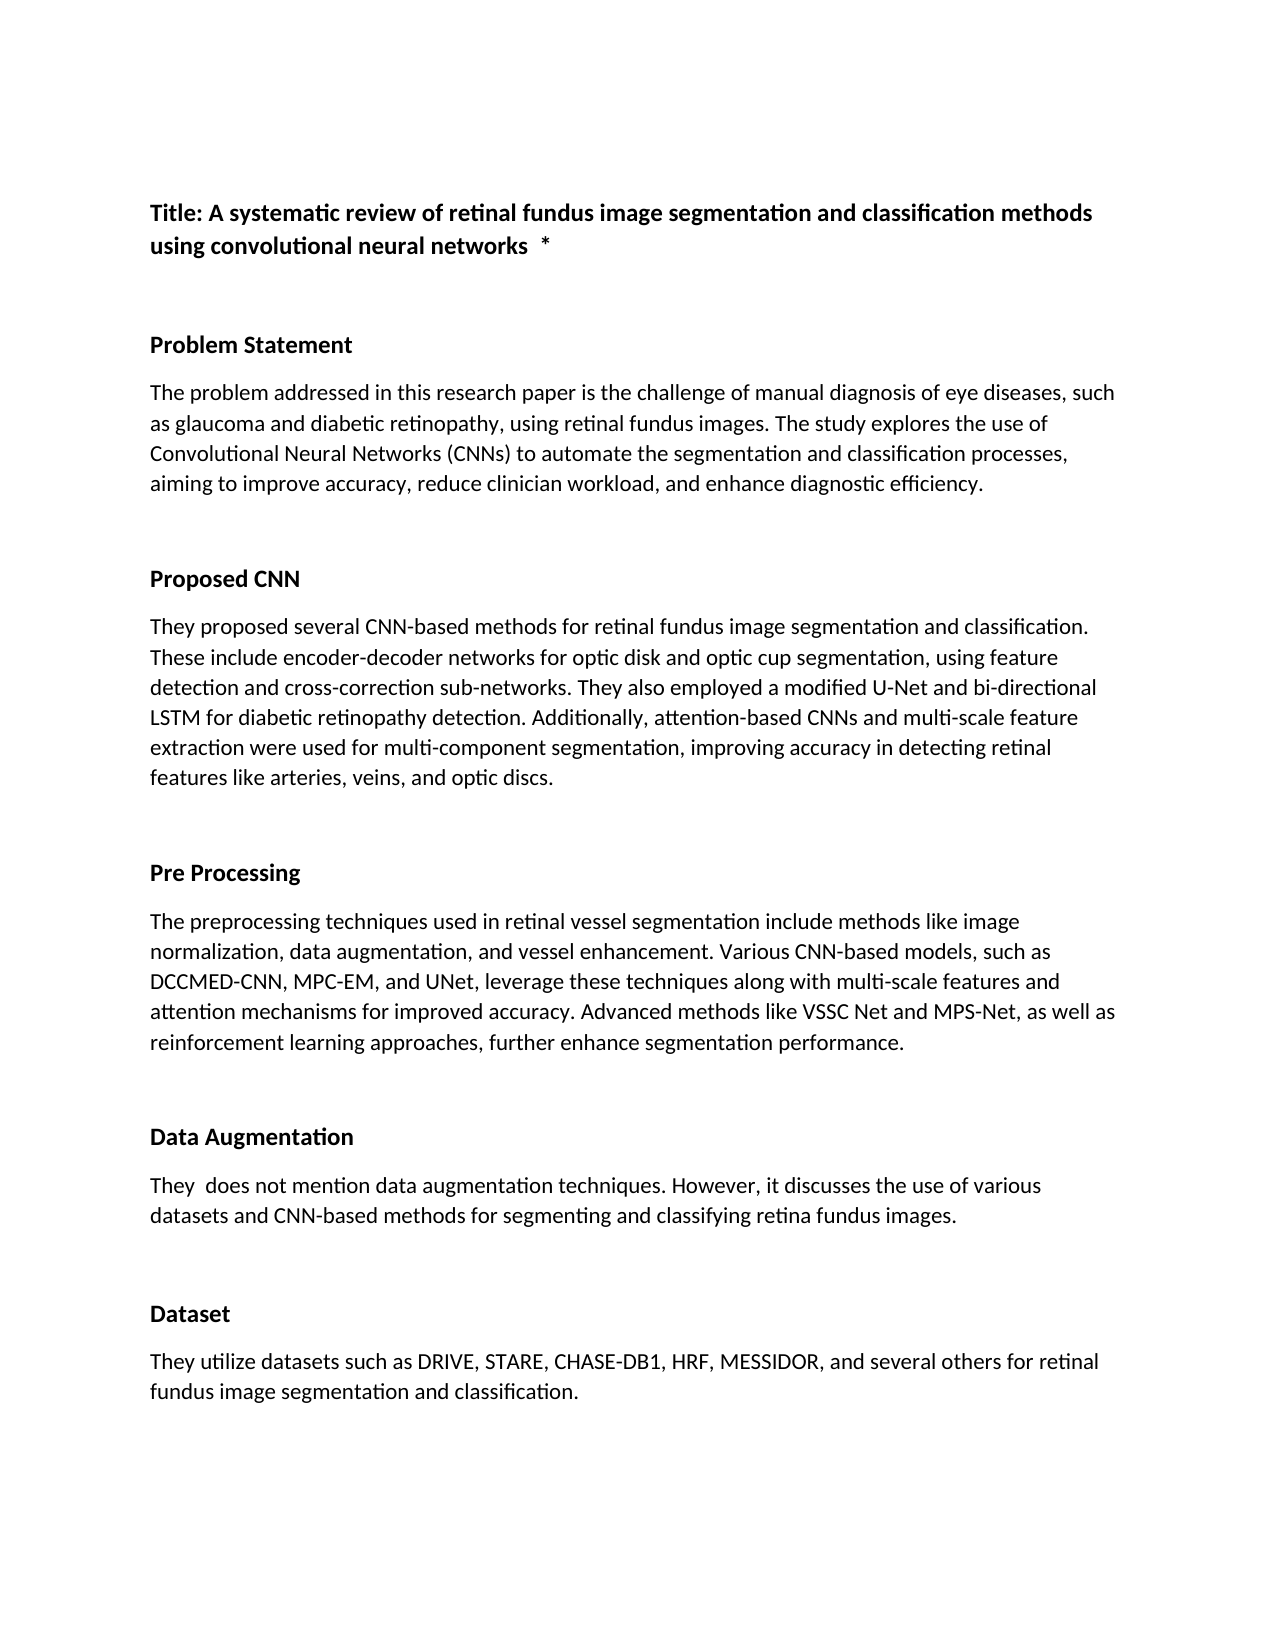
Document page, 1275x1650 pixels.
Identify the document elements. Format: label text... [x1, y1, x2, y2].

text They proposed several CNN-based methods for retinal fundus image segmentation and classification. These include encoder-decoder networks for optic disk and optic cup segmentation, using feature detection and cross-correction sub-networks. They also employed a modified U-Net and bi-directional LSTM for diabetic retinopathy detection. Additionally, attention-based CNNs and multi-scale feature extraction were used for multi-component segmentation, improving accuracy in detecting retinal features like arteries, veins, and optic discs. [150, 612, 1125, 792]
text Pre Processing [150, 857, 1125, 888]
text The problem addressed in this research paper is the challenge of manual diagnosis of eye diseases, such as glaucoma and diabetic retinopathy, using retinal fundus images. The study explores the use of Convolutional Neural Networks (CNNs) to automate the segmentation and classification processes, aiming to improve accuracy, reduce clinician workload, and enhance diagnostic efficiency. [150, 378, 1125, 497]
text Proposed CNN [150, 563, 1125, 593]
text Title: A systematic review of retinal fundus image segmentation and classification methods using convolutional neural networks * [150, 197, 1125, 260]
text Problem Statement [150, 329, 1125, 359]
text The preprocessing techniques used in retinal vessel segmentation include methods like image normalization, data augmentation, and vessel enhancement. Various CNN-based models, such as DCCMED-CNN, MPC-EM, and UNet, leverage these techniques along with multi-scale features and attention mechanisms for improved accuracy. Advanced methods like VSSC Net and MPS-Net, as well as reinforcement learning approaches, further enhance segmentation performance. [150, 907, 1125, 1056]
text Dataset [150, 1298, 1125, 1328]
text They does not mention data augmentation techniques. However, it discusses the use of various datasets and CNN-based methods for segmenting and classifying retina fundus images. [150, 1171, 1125, 1229]
text Data Augmentation [150, 1121, 1125, 1152]
text They utilize datasets such as DRIVE, STARE, CHASE-DB1, HRF, MESSIDOR, and several others for retinal fundus image segmentation and classification. [150, 1347, 1125, 1406]
